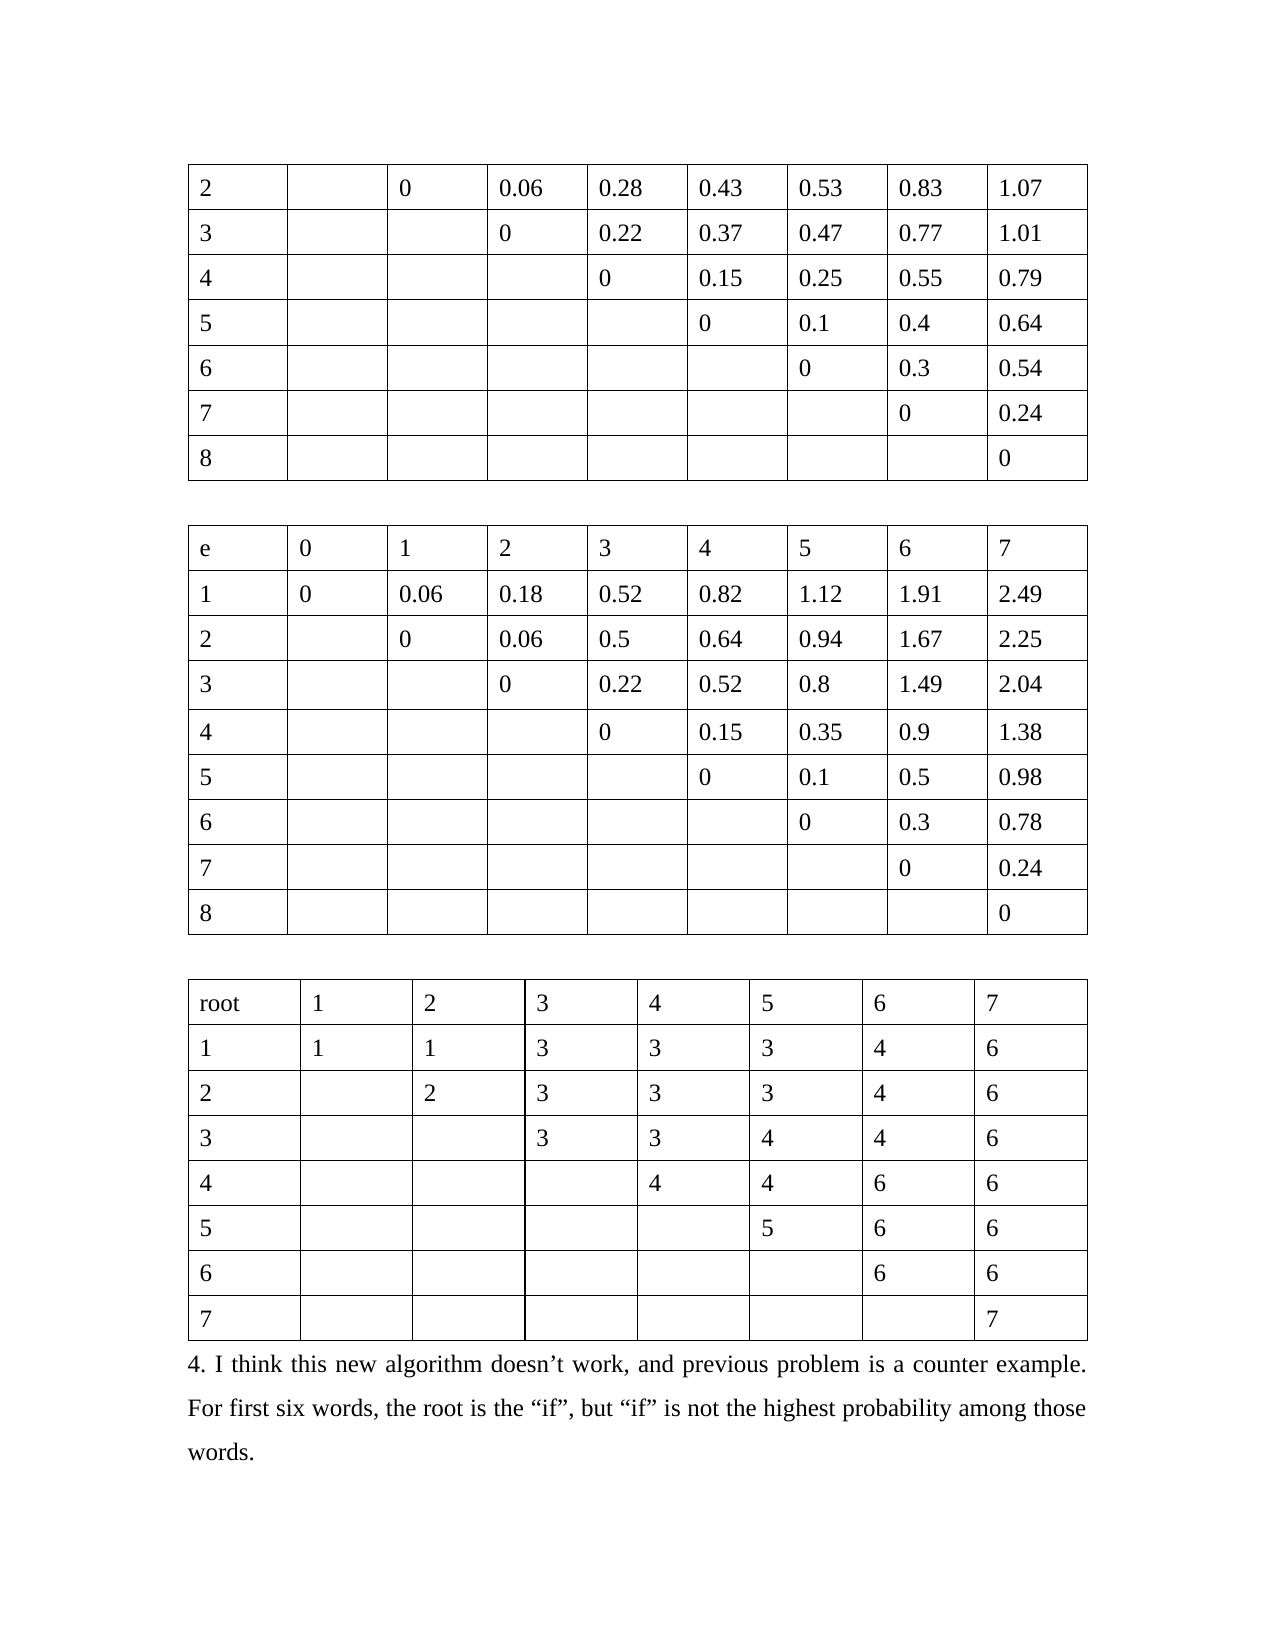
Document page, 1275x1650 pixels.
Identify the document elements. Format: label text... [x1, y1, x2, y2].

table_cell 0.28 [588, 165, 687, 209]
table_cell 0 [688, 300, 787, 344]
table_header 7 [975, 980, 1087, 1024]
table_cell 0.52 [588, 571, 687, 615]
table_cell [388, 210, 487, 254]
table_cell 8 [189, 890, 287, 934]
table_cell [488, 391, 587, 435]
table_cell 6 [975, 1161, 1087, 1205]
table_cell [388, 845, 487, 889]
table_cell 0.54 [988, 346, 1087, 389]
table_cell 0.64 [688, 616, 787, 660]
table_cell 0.5 [888, 755, 987, 799]
table_cell 0.1 [788, 755, 887, 799]
table_cell [488, 436, 587, 480]
table_cell 2 [413, 1071, 524, 1114]
table_cell [413, 1206, 524, 1250]
table_cell [301, 1251, 412, 1295]
table_cell 1.38 [988, 710, 1087, 754]
table_cell 0 [588, 255, 687, 299]
table_cell 3 [526, 1116, 637, 1160]
table_cell 0.8 [788, 661, 887, 709]
table_cell 5 [189, 755, 287, 799]
table_cell 6 [189, 1251, 300, 1295]
table_cell 0 [988, 890, 1087, 934]
table_cell 1 [189, 1025, 300, 1069]
table_cell [526, 1206, 637, 1250]
table_cell [688, 800, 787, 844]
table_cell [413, 1296, 524, 1340]
table_cell 0.98 [988, 755, 1087, 799]
text 4. I think this new algorithm doesn’t work, and previous problem is a counter example. For first six words, the root is the “if”, but “if” is not the highest probability among those words. [187, 1341, 1087, 1473]
table_cell [750, 1251, 862, 1295]
table_cell 4 [189, 710, 287, 754]
table_cell 0.1 [788, 300, 887, 344]
table_cell [388, 710, 487, 754]
table_cell [688, 436, 787, 480]
table_cell 6 [975, 1251, 1087, 1295]
table_header 7 [988, 526, 1087, 570]
table_cell [288, 300, 387, 344]
table_cell [888, 890, 987, 934]
table_cell 2 [189, 616, 287, 660]
table_cell 0.9 [888, 710, 987, 754]
table_cell [488, 755, 587, 799]
table_cell 4 [750, 1116, 862, 1160]
table_cell 0.22 [588, 210, 687, 254]
table_cell [638, 1296, 749, 1340]
table_cell 3 [189, 210, 287, 254]
table_cell [488, 890, 587, 934]
table_header 4 [638, 980, 749, 1024]
table_cell 3 [189, 661, 287, 709]
table_cell 0 [388, 165, 487, 209]
table_cell 0.37 [688, 210, 787, 254]
table_cell 0.24 [988, 845, 1087, 889]
table_cell [413, 1116, 524, 1160]
table_cell [388, 890, 487, 934]
table_header 2 [488, 526, 587, 570]
table_header e [189, 526, 287, 570]
table_cell [488, 255, 587, 299]
table_cell [288, 165, 387, 209]
table_cell 0.06 [488, 616, 587, 660]
table_cell 0.18 [488, 571, 587, 615]
table_cell [863, 1296, 974, 1340]
table_header root [189, 980, 300, 1024]
table_cell 4 [189, 1161, 300, 1205]
table_cell [588, 346, 687, 389]
table_cell [288, 436, 387, 480]
table_cell 3 [526, 1071, 637, 1114]
table_cell 1 [301, 1025, 412, 1069]
table_cell [288, 755, 387, 799]
table_cell 0 [488, 661, 587, 709]
table_cell 7 [189, 845, 287, 889]
table_cell [588, 755, 687, 799]
table_header 6 [863, 980, 974, 1024]
table_cell [288, 845, 387, 889]
table_cell 6 [863, 1251, 974, 1295]
table_cell [288, 890, 387, 934]
table_cell 4 [750, 1161, 862, 1205]
table_cell [588, 436, 687, 480]
table_cell 4 [863, 1116, 974, 1160]
table_cell 0 [388, 616, 487, 660]
table_cell 6 [863, 1161, 974, 1205]
table_cell 0.5 [588, 616, 687, 660]
table_cell 2 [189, 165, 287, 209]
table_cell 0 [888, 391, 987, 435]
table_cell 0 [988, 436, 1087, 480]
table_cell 2 [189, 1071, 300, 1114]
table_cell 2.49 [988, 571, 1087, 615]
table_cell [388, 800, 487, 844]
table_cell [588, 391, 687, 435]
table_cell 4 [189, 255, 287, 299]
table_cell 3 [189, 1116, 300, 1160]
table_cell 0 [488, 210, 587, 254]
table_cell 1.12 [788, 571, 887, 615]
table_header 3 [588, 526, 687, 570]
table_cell [488, 346, 587, 389]
table_cell [288, 210, 387, 254]
table_cell [526, 1251, 637, 1295]
table_cell 3 [526, 1025, 637, 1069]
table_cell [301, 1161, 412, 1205]
table_cell 0.94 [788, 616, 887, 660]
table_cell [788, 436, 887, 480]
table_cell [388, 255, 487, 299]
table_cell [688, 890, 787, 934]
table_cell [588, 300, 687, 344]
table_cell 0.25 [788, 255, 887, 299]
table_cell 0.83 [888, 165, 987, 209]
table_cell [388, 755, 487, 799]
table_cell [888, 436, 987, 480]
table_cell 6 [975, 1025, 1087, 1069]
table_cell 0 [788, 800, 887, 844]
table_cell [301, 1071, 412, 1114]
table_cell [388, 436, 487, 480]
table_cell [413, 1161, 524, 1205]
table_cell [488, 845, 587, 889]
table_cell 5 [750, 1206, 862, 1250]
table_header 1 [301, 980, 412, 1024]
table_cell [588, 800, 687, 844]
table_cell 1 [413, 1025, 524, 1069]
table_cell 0.53 [788, 165, 887, 209]
table_cell [788, 890, 887, 934]
table_cell 0.3 [888, 800, 987, 844]
table_cell 0.22 [588, 661, 687, 709]
table_cell [488, 800, 587, 844]
table_cell 0.06 [388, 571, 487, 615]
table_cell [588, 890, 687, 934]
table_cell 0.78 [988, 800, 1087, 844]
table_cell 0.55 [888, 255, 987, 299]
table_cell 1 [189, 571, 287, 615]
table_cell [788, 391, 887, 435]
table_header 6 [888, 526, 987, 570]
table_cell 0.15 [688, 710, 787, 754]
table_cell 0.3 [888, 346, 987, 389]
table_cell 1.49 [888, 661, 987, 709]
table_cell [288, 710, 387, 754]
table_cell [788, 845, 887, 889]
table_cell [301, 1206, 412, 1250]
table_header 0 [288, 526, 387, 570]
table_cell [638, 1206, 749, 1250]
table_cell 0.64 [988, 300, 1087, 344]
table_header 1 [388, 526, 487, 570]
table_cell 7 [975, 1296, 1087, 1340]
table_cell 0 [288, 571, 387, 615]
table_cell 6 [189, 800, 287, 844]
table_cell 0 [688, 755, 787, 799]
table_cell [488, 300, 587, 344]
table_cell [526, 1161, 637, 1205]
table_cell 0.4 [888, 300, 987, 344]
table_cell 5 [189, 1206, 300, 1250]
table_cell 0 [788, 346, 887, 389]
table_cell 3 [638, 1025, 749, 1069]
table_cell [288, 391, 387, 435]
table_cell 1.01 [988, 210, 1087, 254]
table_cell 1.07 [988, 165, 1087, 209]
table_header 5 [750, 980, 862, 1024]
table_cell [288, 346, 387, 389]
table_cell [388, 661, 487, 709]
table_cell [388, 346, 487, 389]
table_cell 6 [975, 1071, 1087, 1114]
table_cell 0.06 [488, 165, 587, 209]
table_cell [413, 1251, 524, 1295]
table_cell 0 [888, 845, 987, 889]
table_cell 6 [975, 1206, 1087, 1250]
table_cell [288, 255, 387, 299]
table_cell 1.91 [888, 571, 987, 615]
table_cell 2.04 [988, 661, 1087, 709]
table_cell 6 [975, 1116, 1087, 1160]
table_header 4 [688, 526, 787, 570]
table_cell [688, 845, 787, 889]
table_cell 0.35 [788, 710, 887, 754]
table_cell 1.67 [888, 616, 987, 660]
table_cell 5 [189, 300, 287, 344]
table_cell 0 [588, 710, 687, 754]
table_cell 3 [750, 1071, 862, 1114]
table_cell [388, 300, 487, 344]
table_cell 6 [863, 1206, 974, 1250]
table_cell 7 [189, 391, 287, 435]
table_cell [288, 661, 387, 709]
table_cell 0.24 [988, 391, 1087, 435]
table_cell 7 [189, 1296, 300, 1340]
table_header 3 [526, 980, 637, 1024]
table_cell 4 [638, 1161, 749, 1205]
table_cell [638, 1251, 749, 1295]
table_cell [301, 1296, 412, 1340]
table_cell [688, 346, 787, 389]
table_cell [301, 1116, 412, 1160]
table_cell 0.82 [688, 571, 787, 615]
table_cell 6 [189, 346, 287, 389]
table_cell 3 [638, 1116, 749, 1160]
table_cell 0.47 [788, 210, 887, 254]
table_cell 3 [750, 1025, 862, 1069]
table_cell [688, 391, 787, 435]
table_cell [588, 845, 687, 889]
table_header 2 [413, 980, 524, 1024]
table_cell 4 [863, 1025, 974, 1069]
table_cell 0.15 [688, 255, 787, 299]
table_cell [750, 1296, 862, 1340]
table_cell 3 [638, 1071, 749, 1114]
table_cell [488, 710, 587, 754]
table_cell 0.79 [988, 255, 1087, 299]
table_cell [288, 616, 387, 660]
table_cell 4 [863, 1071, 974, 1114]
table_cell 0.43 [688, 165, 787, 209]
table_header 5 [788, 526, 887, 570]
table_cell [388, 391, 487, 435]
table_cell 0.77 [888, 210, 987, 254]
table_cell 0.52 [688, 661, 787, 709]
table_cell [526, 1296, 637, 1340]
table_cell 8 [189, 436, 287, 480]
table_cell [288, 800, 387, 844]
table_cell 2.25 [988, 616, 1087, 660]
